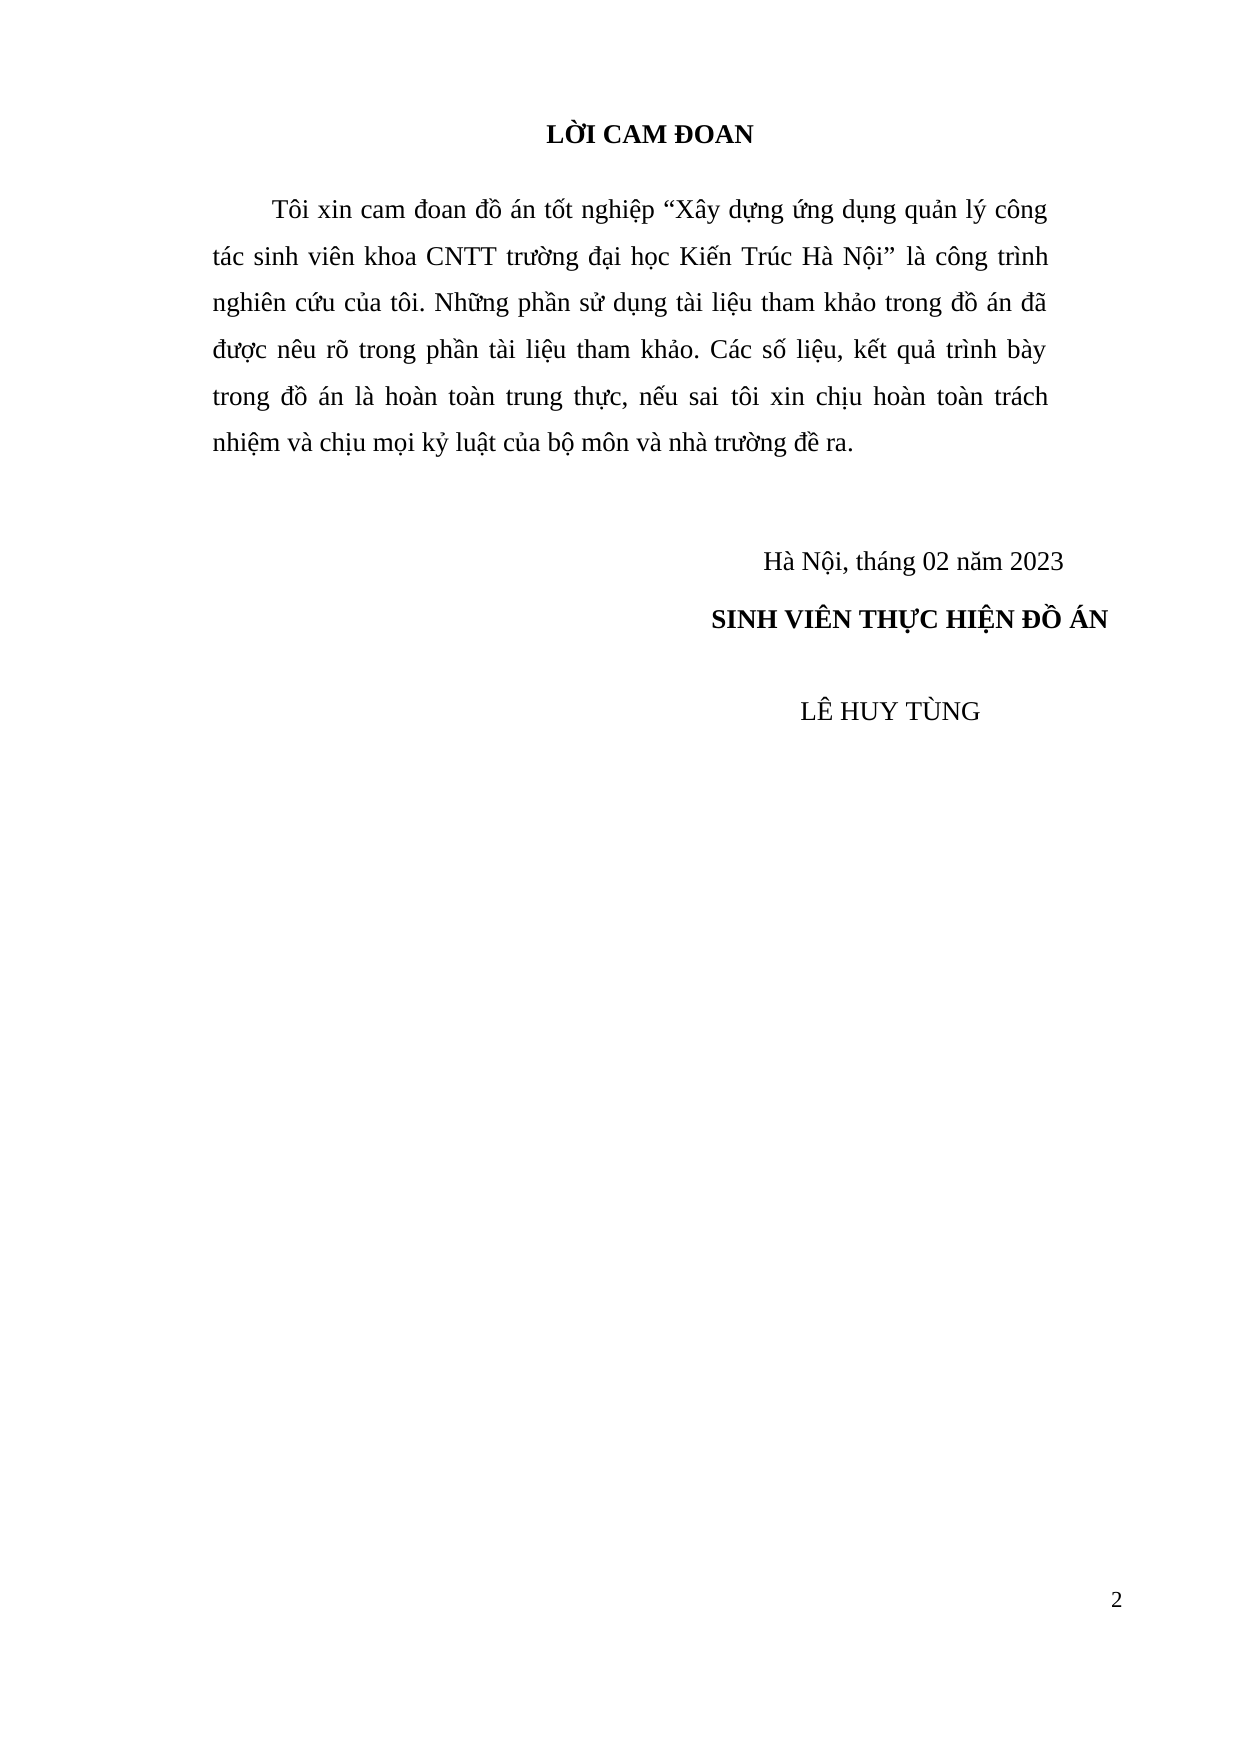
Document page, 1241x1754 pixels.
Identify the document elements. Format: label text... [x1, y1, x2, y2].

text SINH VIÊN THỰC HIỆN ĐỒ ÁN [177, 603, 1108, 634]
text Tôi xin cam đoan đồ án tốt nghiệp “Xây dựng ứng dụng quản lý công tác sinh viên khoa CNTT trường đại học Kiến Trúc Hà Nội” là công trình nghiên cứu của tôi. Những phần sử dụng tài liệu tham khảo trong đồ án đã được nêu rõ trong phần tài liệu tham khảo. Các số liệu, kết quả trình bày trong đồ án là hoàn toàn trung thực, nếu sai tôi xin chịu hoàn toàn trách nhiệm và chịu mọi kỷ luật của bộ môn và nhà trường đề ra. [212, 193, 1048, 458]
subtitle LỜI CAM ĐOAN [177, 118, 1123, 149]
text LÊ HUY TÙNG [177, 696, 1122, 727]
text Hà Nội, tháng 02 năm 2023 [177, 545, 1064, 576]
